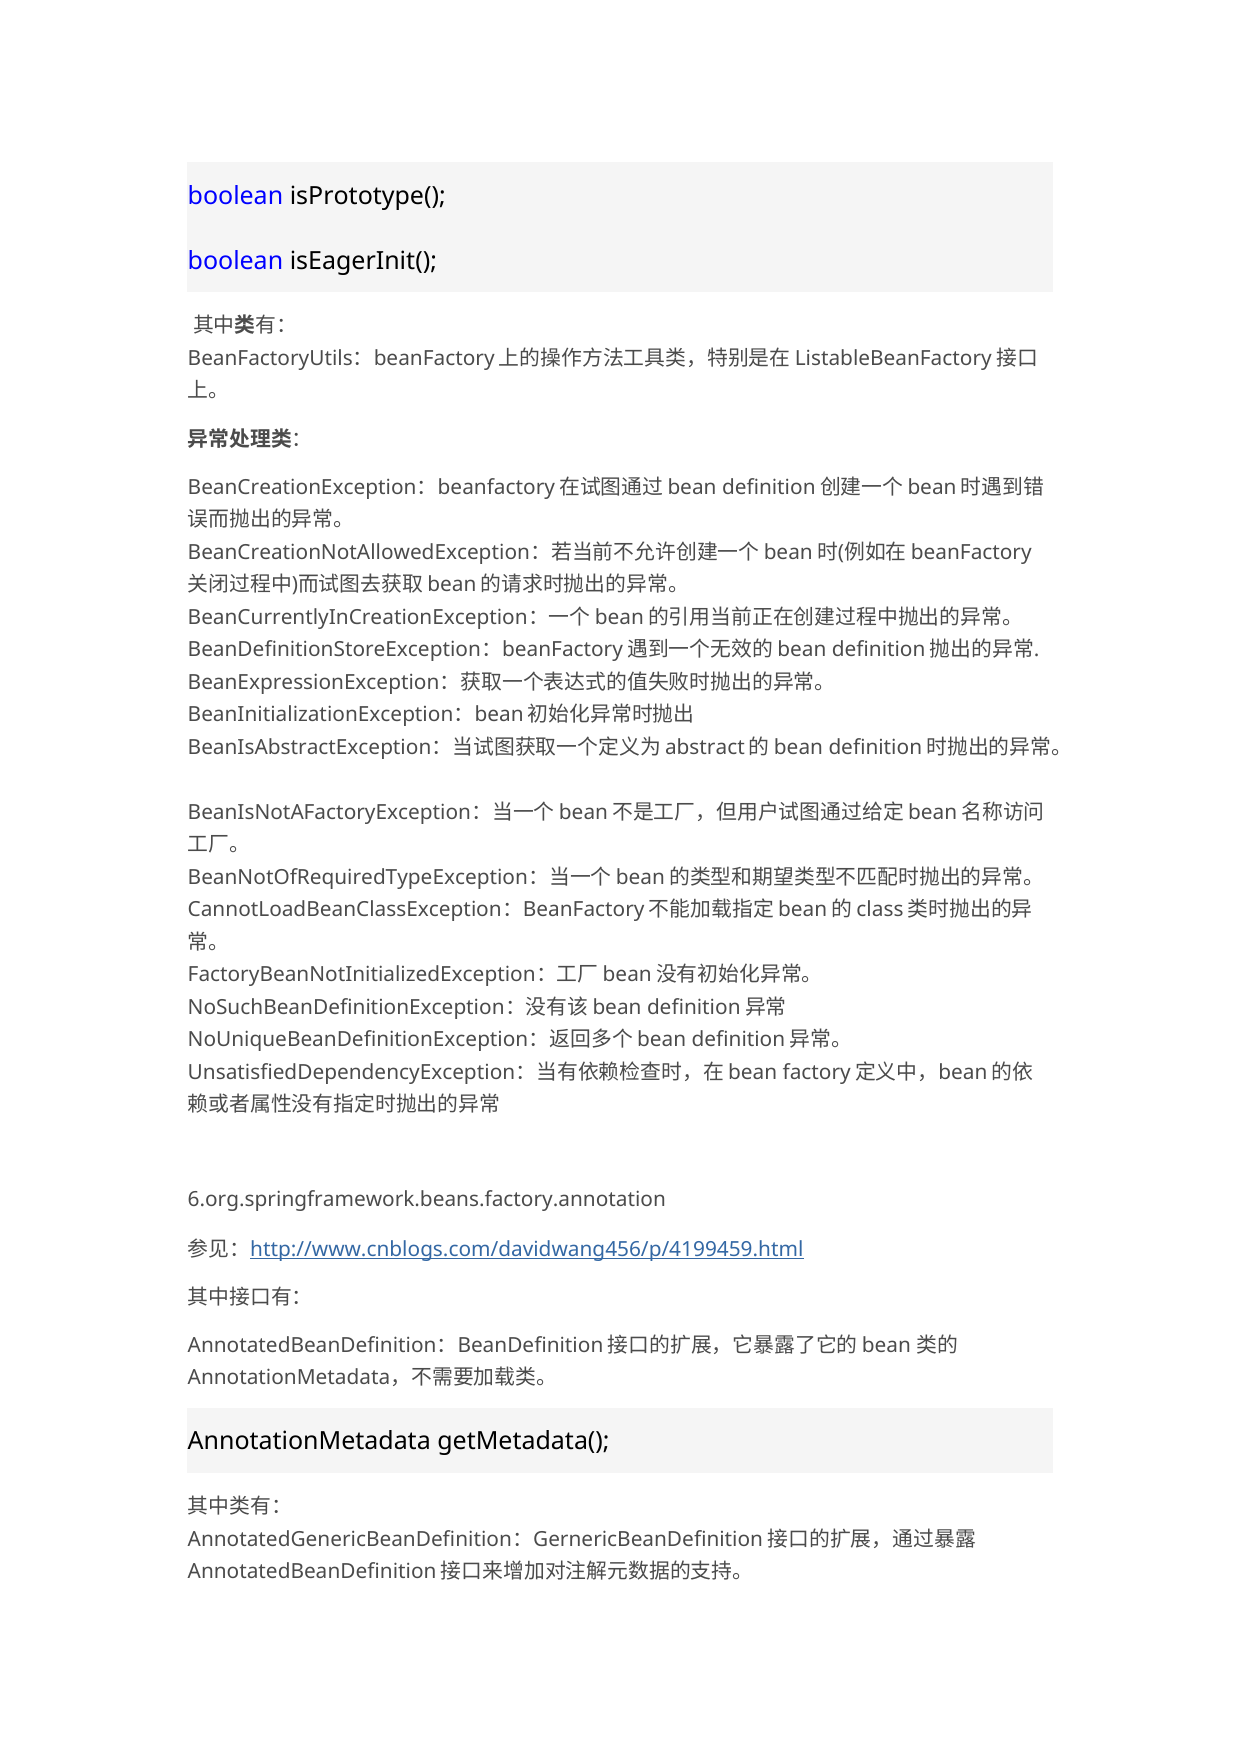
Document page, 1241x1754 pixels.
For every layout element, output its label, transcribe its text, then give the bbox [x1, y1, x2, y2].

text AnnotatedBeanDefinition：BeanDefinition接口的扩展，它暴露了它的bean 类的AnnotationMetadata，不需要加载类。 [187, 1327, 1053, 1392]
text AnnotationMetadata getMetadata(); [187, 1408, 1053, 1473]
text BeanCreationException：beanfactory在试图通过bean definition创建一个bean时遇到错误而抛出的异常。 BeanCreationNotAllowedException：若当前不允许创建一个bean时(例如在beanFactory关闭过程中)而试图去获取bean的请求时抛出的异常。 BeanCurrentlyInCreationException：一个bean的引用当前正在创建过程中抛出的异常。 BeanDefinitionStoreException：beanFactory遇到一个无效的bean definition抛出的异常. BeanExpressionException：获取一个表达式的值失败时抛出的异常。 BeanInitializationException：bean初始化异常时抛出 BeanIsAbstractException：当试图获取一个定义为abstract的bean definition时抛出的异常。 BeanIsNotAFactoryException：当一个bean不是工厂，但用户试图通过给定bean名称访问工厂。 BeanNotOfRequiredTypeException：当一个bean的类型和期望类型不匹配时抛出的异常。 CannotLoadBeanClassException：BeanFactory不能加载指定bean的class类时抛出的异常。 FactoryBeanNotInitializedException：工厂bean没有初始化异常。 NoSuchBeanDefinitionException：没有该bean definition异常 NoUniqueBeanDefinitionException：返回多个bean definition异常。 UnsatisfiedDependencyException：当有依赖检查时，在bean factory定义中，bean的依赖或者属性没有指定时抛出的异常 [187, 469, 1053, 1119]
text 6.org.springframework.beans.factory.annotation [187, 1183, 1053, 1215]
text 参见：http://www.cnblogs.com/davidwang456/p/4199459.html [187, 1231, 1053, 1263]
text 其中类有： BeanFactoryUtils：beanFactory上的操作方法工具类，特别是在ListableBeanFactory接口上。 [187, 308, 1053, 405]
text 异常处理类： [187, 421, 1053, 453]
text boolean isPrototype(); [187, 162, 1053, 227]
text 其中类有： AnnotatedGenericBeanDefinition：GernericBeanDefinition接口的扩展，通过暴露AnnotatedBeanDefinition接口来增加对注解元数据的支持。 [187, 1488, 1053, 1586]
text 其中接口有： [187, 1279, 1053, 1311]
text boolean isEagerInit(); [187, 227, 1053, 292]
